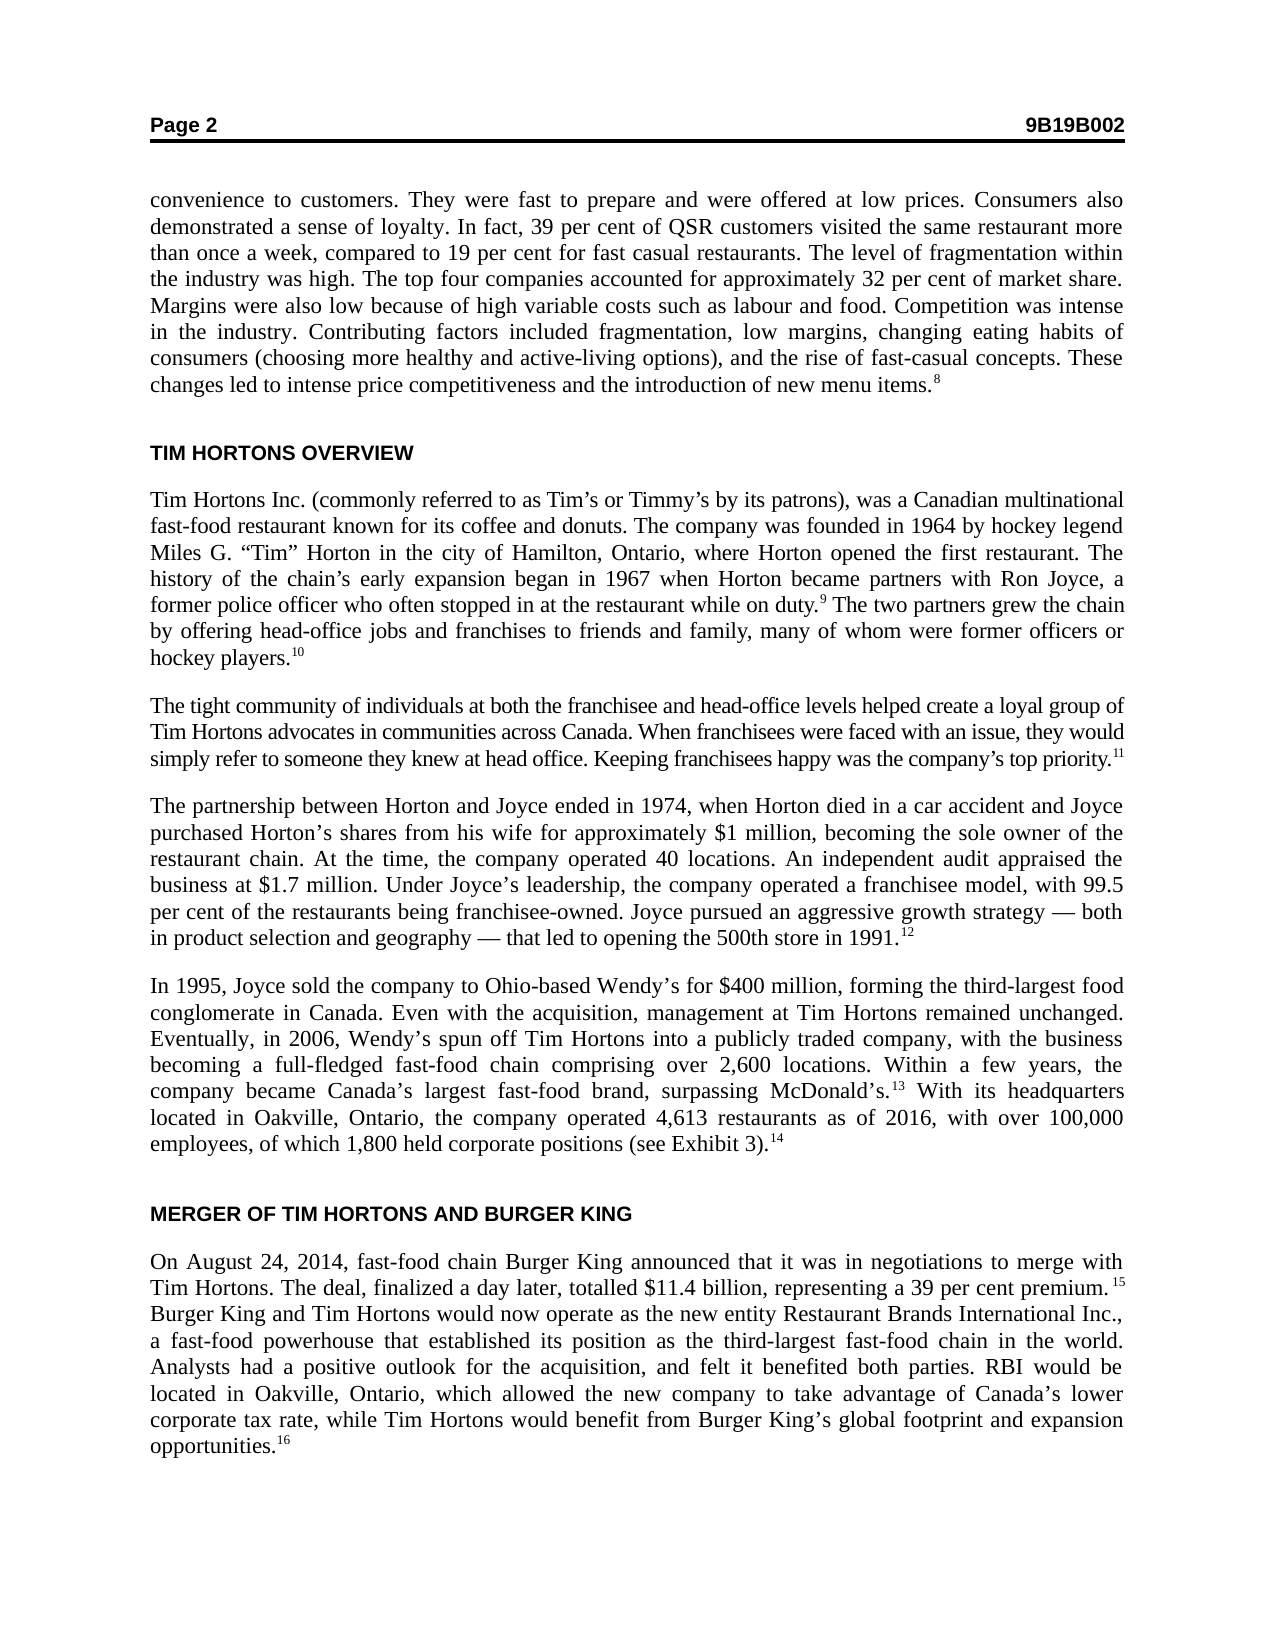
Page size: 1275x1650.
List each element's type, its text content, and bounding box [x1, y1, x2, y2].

text Tim Hortons Inc. (commonly referred to as Tim’s or Timmy’s by its patrons), was a Canadian multinational fast-food restaurant known for its coffee and donuts. The company was founded in 1964 by hockey legend Miles G. “Tim” Horton in the city of Hamilton, Ontario, where Horton opened the first restaurant. The history of the chain’s early expansion began in 1967 when Horton became partners with Ron Joyce, a former police officer who often stopped in at the restaurant while on duty. The two partners grew the chain by offering head-office jobs and franchises to friends and family, many of whom were former officers or hockey players. [150, 486, 1125, 670]
text In 1995, Joyce sold the company to Ohio-based Wendy’s for $400 million, forming the third-largest food conglomerate in Canada. Even with the acquisition, management at Tim Hortons remained unchanged. Eventually, in 2006, Wendy’s spun off Tim Hortons into a publicly traded company, with the business becoming a full-fledged fast-food chain comprising over 2,600 locations. Within a few years, the company became Canada’s largest fast-food brand, surpassing McDonald’s. With its headquarters located in Oakville, Ontario, the company operated 4,613 restaurants as of 2016, with over 100,000 employees, of which 1,800 held corporate positions (see Exhibit 3). [150, 972, 1125, 1157]
text The partnership between Horton and Joyce ended in 1974, when Horton died in a car accident and Joyce purchased Horton’s shares from his wife for approximately $1 million, becoming the sole owner of the restaurant chain. At the time, the company operated 40 locations. An independent audit appraised the business at $1.7 million. Under Joyce’s leadership, the company operated a franchisee model, with 99.5 per cent of the restaurants being franchisee-owned. Joyce pursued an aggressive growth strategy — both in product selection and geography — that led to opening the 500th store in 1991. [150, 792, 1125, 951]
text The tight community of individuals at both the franchisee and head-office levels helped create a loyal group of Tim Hortons advocates in communities across Canada. When franchisees were faced with an issue, they would simply refer to someone they knew at head office. Keeping franchisees happy was the company’s top priority. [150, 692, 1125, 771]
text TIM HORTONS OVERVIEW [150, 440, 1125, 464]
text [150, 186, 1125, 397]
text On August 24, 2014, fast-food chain Burger King announced that it was in negotiations to merge with Tim Hortons. The deal, finalized a day later, totalled $11.4 billion, representing a 39 per cent premium. Burger King and Tim Hortons would now operate as the new entity Restaurant Brands International Inc., a fast-food powerhouse that established its position as the third-largest fast-food chain in the world. Analysts had a positive outlook for the acquisition, and felt it benefited both parties. RBI would be located in Oakville, Ontario, which allowed the new company to take advantage of Canada’s lower corporate tax rate, while Tim Hortons would benefit from Burger King’s global footprint and expansion opportunities. [150, 1248, 1125, 1459]
text MERGER OF TIM HORTONS AND BURGER KING [150, 1202, 1125, 1226]
